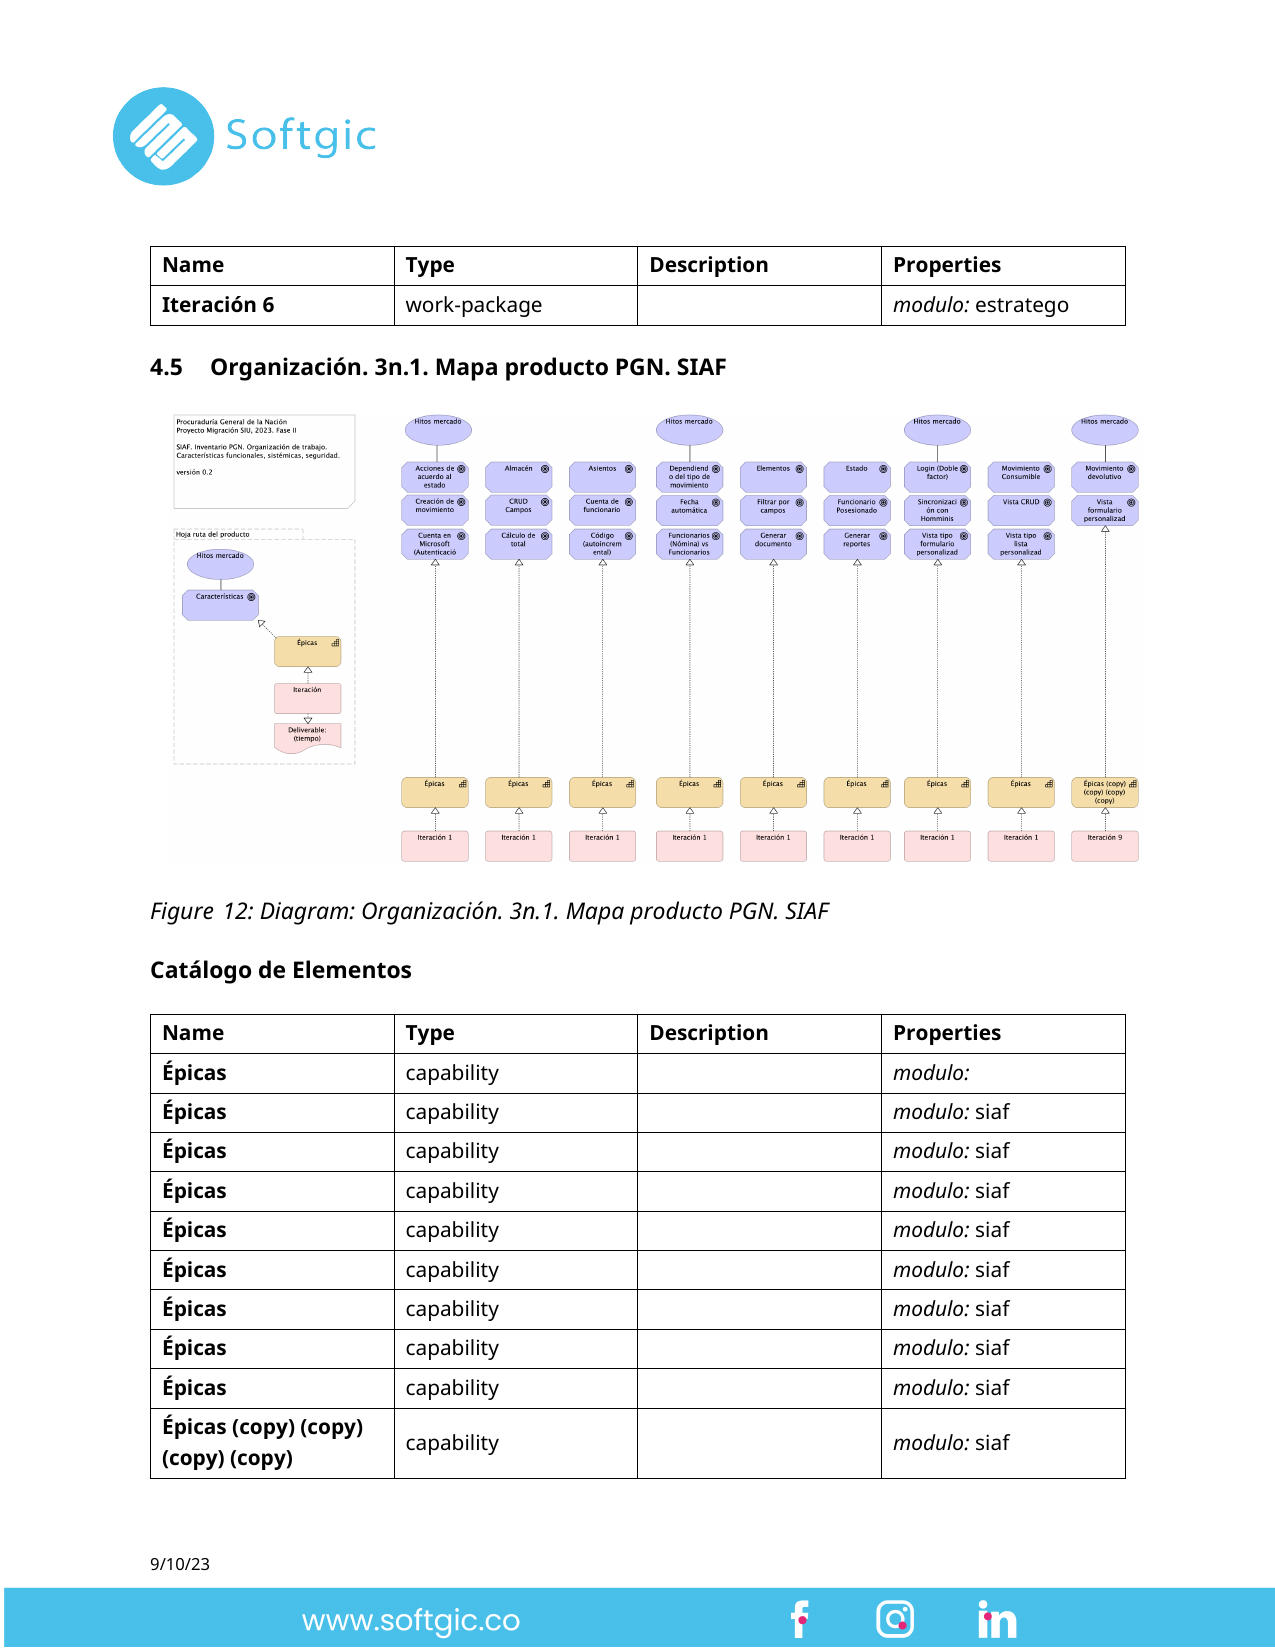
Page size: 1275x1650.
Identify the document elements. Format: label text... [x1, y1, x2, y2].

table_cell modulo: siaf [882, 1212, 1125, 1250]
table_cell Épicas [151, 1251, 394, 1289]
table_cell modulo: siaf [882, 1094, 1125, 1132]
table_cell [638, 1290, 881, 1329]
subtitle Catálogo de Elementos [150, 954, 1125, 986]
table_cell capability [395, 1290, 637, 1329]
table_header Description [638, 1015, 881, 1053]
table_cell capability [395, 1172, 637, 1211]
table_header Properties [882, 247, 1125, 285]
table_cell work-package [395, 286, 637, 324]
table_cell Épicas (copy) (copy) (copy) (copy) [151, 1409, 394, 1478]
table_cell [638, 1330, 881, 1368]
table_cell modulo: siaf [882, 1330, 1125, 1368]
table_cell modulo: siaf [882, 1369, 1125, 1407]
table_cell Épicas [151, 1133, 394, 1171]
table_cell [638, 1212, 881, 1250]
table_cell [638, 1172, 881, 1211]
text Figure 12: Diagram: Organización. 3n.1. Mapa producto PGN. SIAF [150, 895, 1125, 926]
table_header Description [638, 247, 881, 285]
subtitle Organización. 3n.1. Mapa producto PGN. SIAF [150, 351, 1125, 382]
table_cell Épicas [151, 1330, 394, 1368]
table_cell capability [395, 1212, 637, 1250]
table_cell modulo: siaf [882, 1133, 1125, 1171]
table_cell modulo: siaf [882, 1251, 1125, 1289]
table_cell capability [395, 1054, 637, 1092]
table_cell capability [395, 1369, 637, 1407]
table_cell Épicas [151, 1094, 394, 1132]
table_cell capability [395, 1409, 637, 1478]
table_cell modulo: siaf [882, 1409, 1125, 1478]
table_cell [638, 1054, 881, 1092]
table_cell [638, 1251, 881, 1289]
table_cell [638, 1409, 881, 1478]
table_cell [638, 1094, 881, 1132]
table_cell capability [395, 1251, 637, 1289]
table_cell modulo: siaf [882, 1172, 1125, 1211]
table_cell Épicas [151, 1290, 394, 1329]
table_cell Épicas [151, 1212, 394, 1250]
table_cell modulo: [882, 1054, 1125, 1092]
table_header Name [151, 247, 394, 285]
table_cell capability [395, 1330, 637, 1368]
table_header Type [395, 247, 637, 285]
table_cell modulo: estratego [882, 286, 1125, 324]
table_cell [638, 1369, 881, 1407]
table_header Properties [882, 1015, 1125, 1053]
table_cell [638, 286, 881, 324]
table_header Type [395, 1015, 637, 1053]
table_header Name [151, 1015, 394, 1053]
table_cell Épicas [151, 1054, 394, 1092]
table_cell Épicas [151, 1172, 394, 1211]
table_cell capability [395, 1133, 637, 1171]
table_cell Iteración 6 [151, 286, 394, 324]
picture [4, 0, 1275, 1647]
table_cell Épicas [151, 1369, 394, 1407]
table_cell [638, 1133, 881, 1171]
table_cell modulo: siaf [882, 1290, 1125, 1329]
table_cell capability [395, 1094, 637, 1132]
